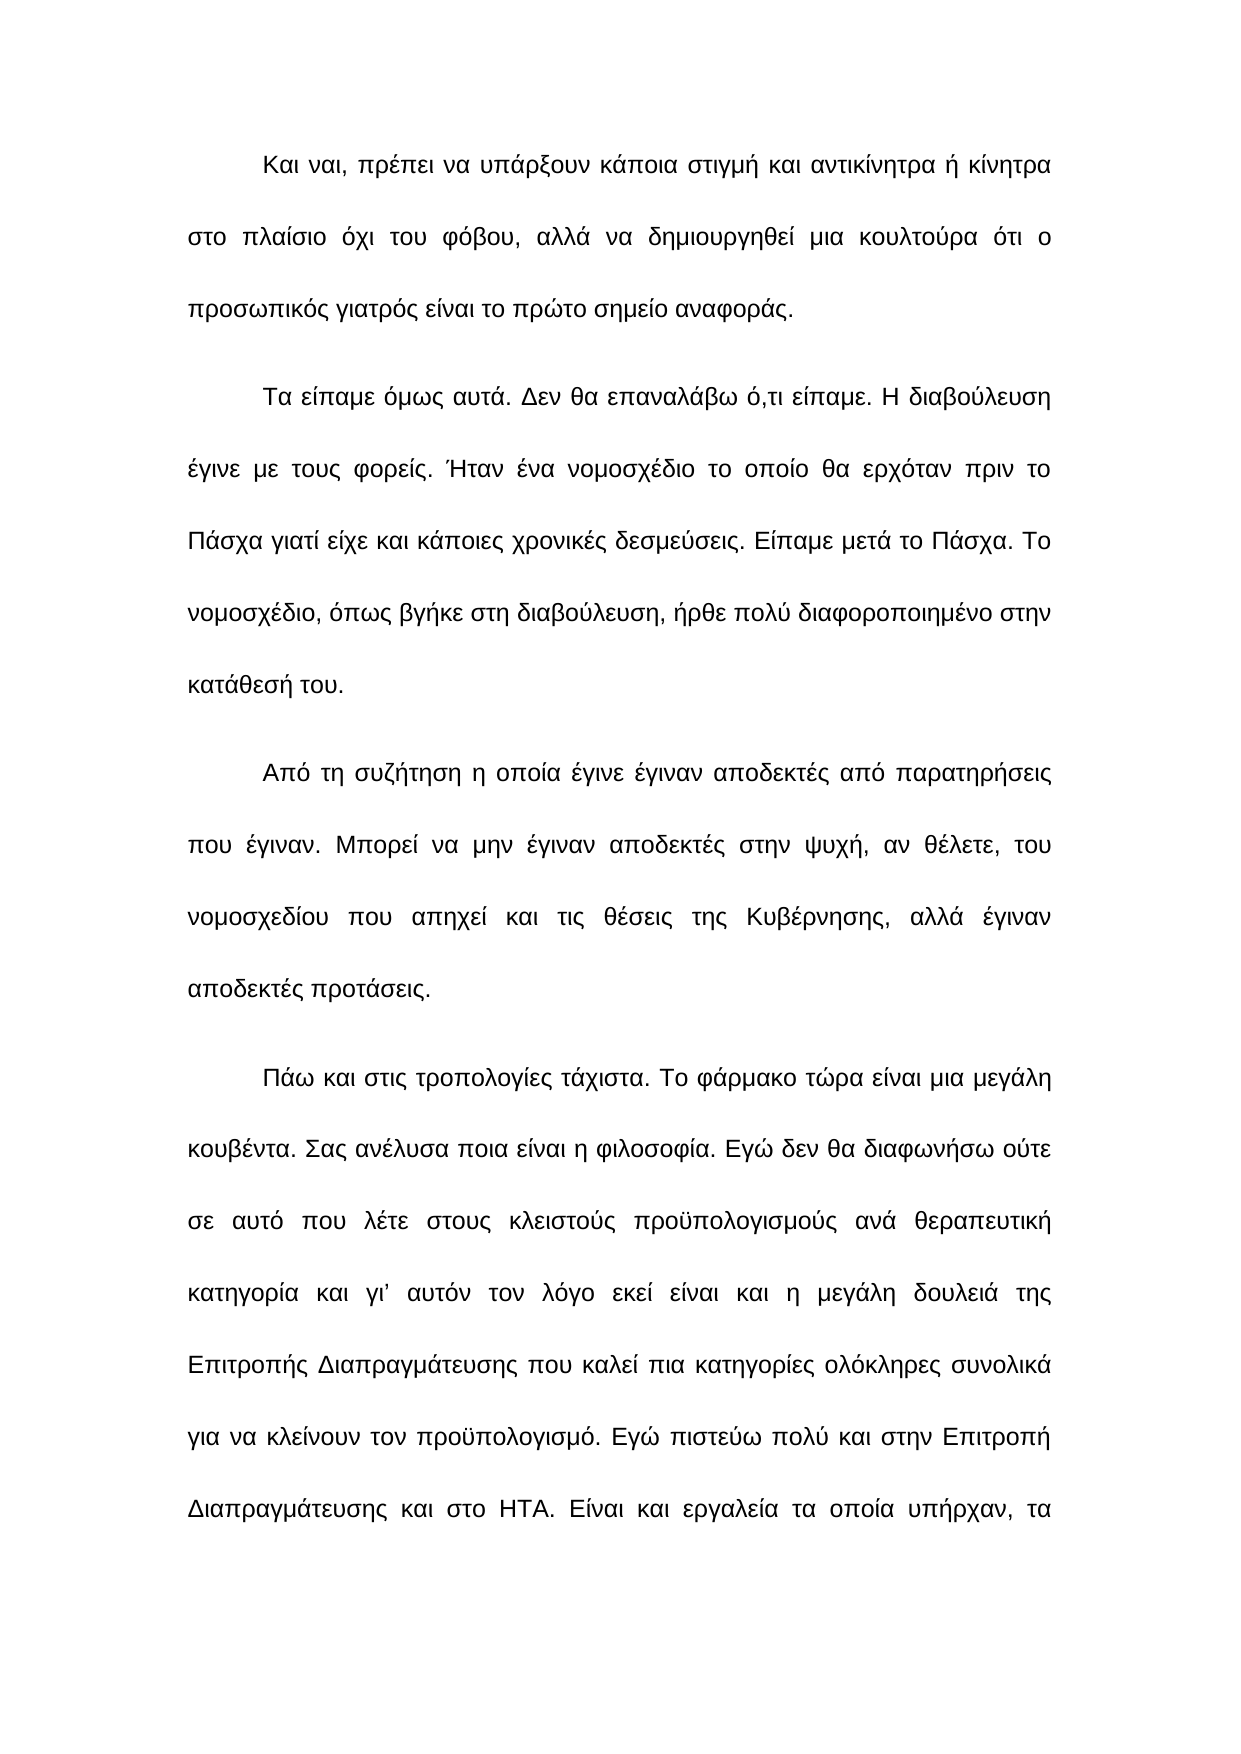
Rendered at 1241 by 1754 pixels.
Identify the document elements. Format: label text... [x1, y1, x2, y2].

text Και ναι, πρέπει να υπάρξουν κάποια στιγμή και αντικίνητρα ή κίνητρα στο πλαίσιο όχι του φόβου, αλλά να δημιουργηθεί μια κουλτούρα ότι ο προσωπικός γιατρός είναι το πρώτο σημείο αναφοράς. [187, 150, 1053, 322]
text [187, 1062, 1053, 1522]
text Τα είπαμε όμως αυτά. Δεν θα επαναλάβω ό,τι είπαμε. Η διαβούλευση έγινε με τους φορείς. Ήταν ένα νομοσχέδιο το οποίο θα ερχόταν πριν το Πάσχα γιατί είχε και κάποιες χρονικές δεσμεύσεις. Είπαμε μετά το Πάσχα. Το νομοσχέδιο, όπως βγήκε στη διαβούλευση, ήρθε πολύ διαφοροποιημένο στην κατάθεσή του. [187, 382, 1053, 698]
text Από τη συζήτηση η οποία έγινε έγιναν αποδεκτές από παρατηρήσεις που έγιναν. Μπορεί να μην έγιναν αποδεκτές στην ψυχή, αν θέλετε, του νομοσχεδίου που απηχεί και τις θέσεις της Κυβέρνησης, αλλά έγιναν αποδεκτές προτάσεις. [187, 758, 1053, 1003]
